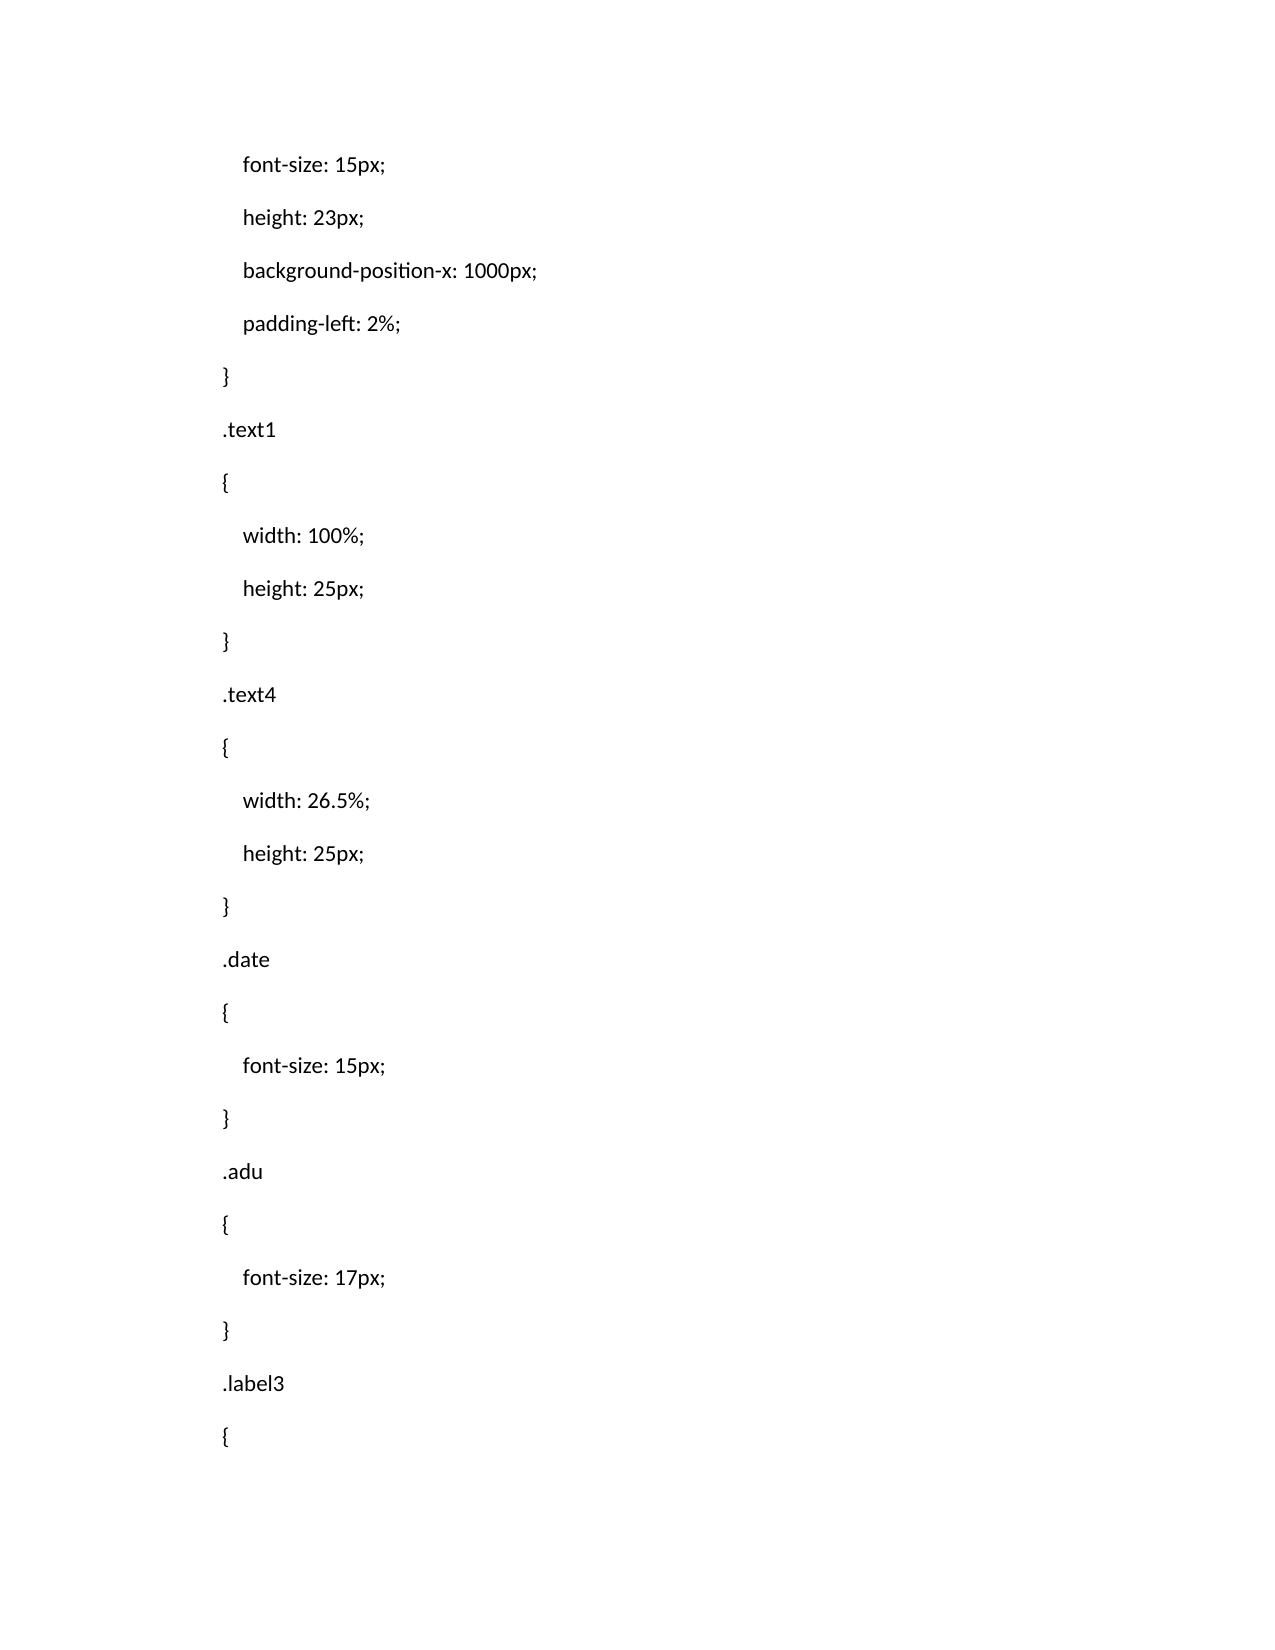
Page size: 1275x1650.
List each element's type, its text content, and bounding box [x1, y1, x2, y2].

text height: 25px; [150, 574, 1125, 602]
text .date [150, 945, 1125, 973]
text { [150, 998, 1125, 1026]
text height: 25px; [150, 839, 1125, 867]
text font-size: 17px; [150, 1263, 1125, 1291]
text padding-left: 2%; [150, 309, 1125, 337]
text background-position-x: 1000px; [150, 256, 1125, 284]
text } [150, 892, 1125, 920]
text font-size: 15px; [150, 1051, 1125, 1079]
text } [150, 1104, 1125, 1132]
text .text1 [150, 415, 1125, 443]
text .text4 [150, 680, 1125, 708]
text font-size: 15px; [150, 150, 1125, 178]
text .label3 [150, 1369, 1125, 1397]
text height: 23px; [150, 203, 1125, 231]
text { [150, 1422, 1125, 1451]
text { [150, 1210, 1125, 1238]
text width: 26.5%; [150, 786, 1125, 814]
text .adu [150, 1157, 1125, 1185]
text { [150, 468, 1125, 496]
text { [150, 733, 1125, 761]
text width: 100%; [150, 521, 1125, 549]
text } [150, 627, 1125, 655]
text } [150, 1316, 1125, 1344]
text } [150, 362, 1125, 390]
